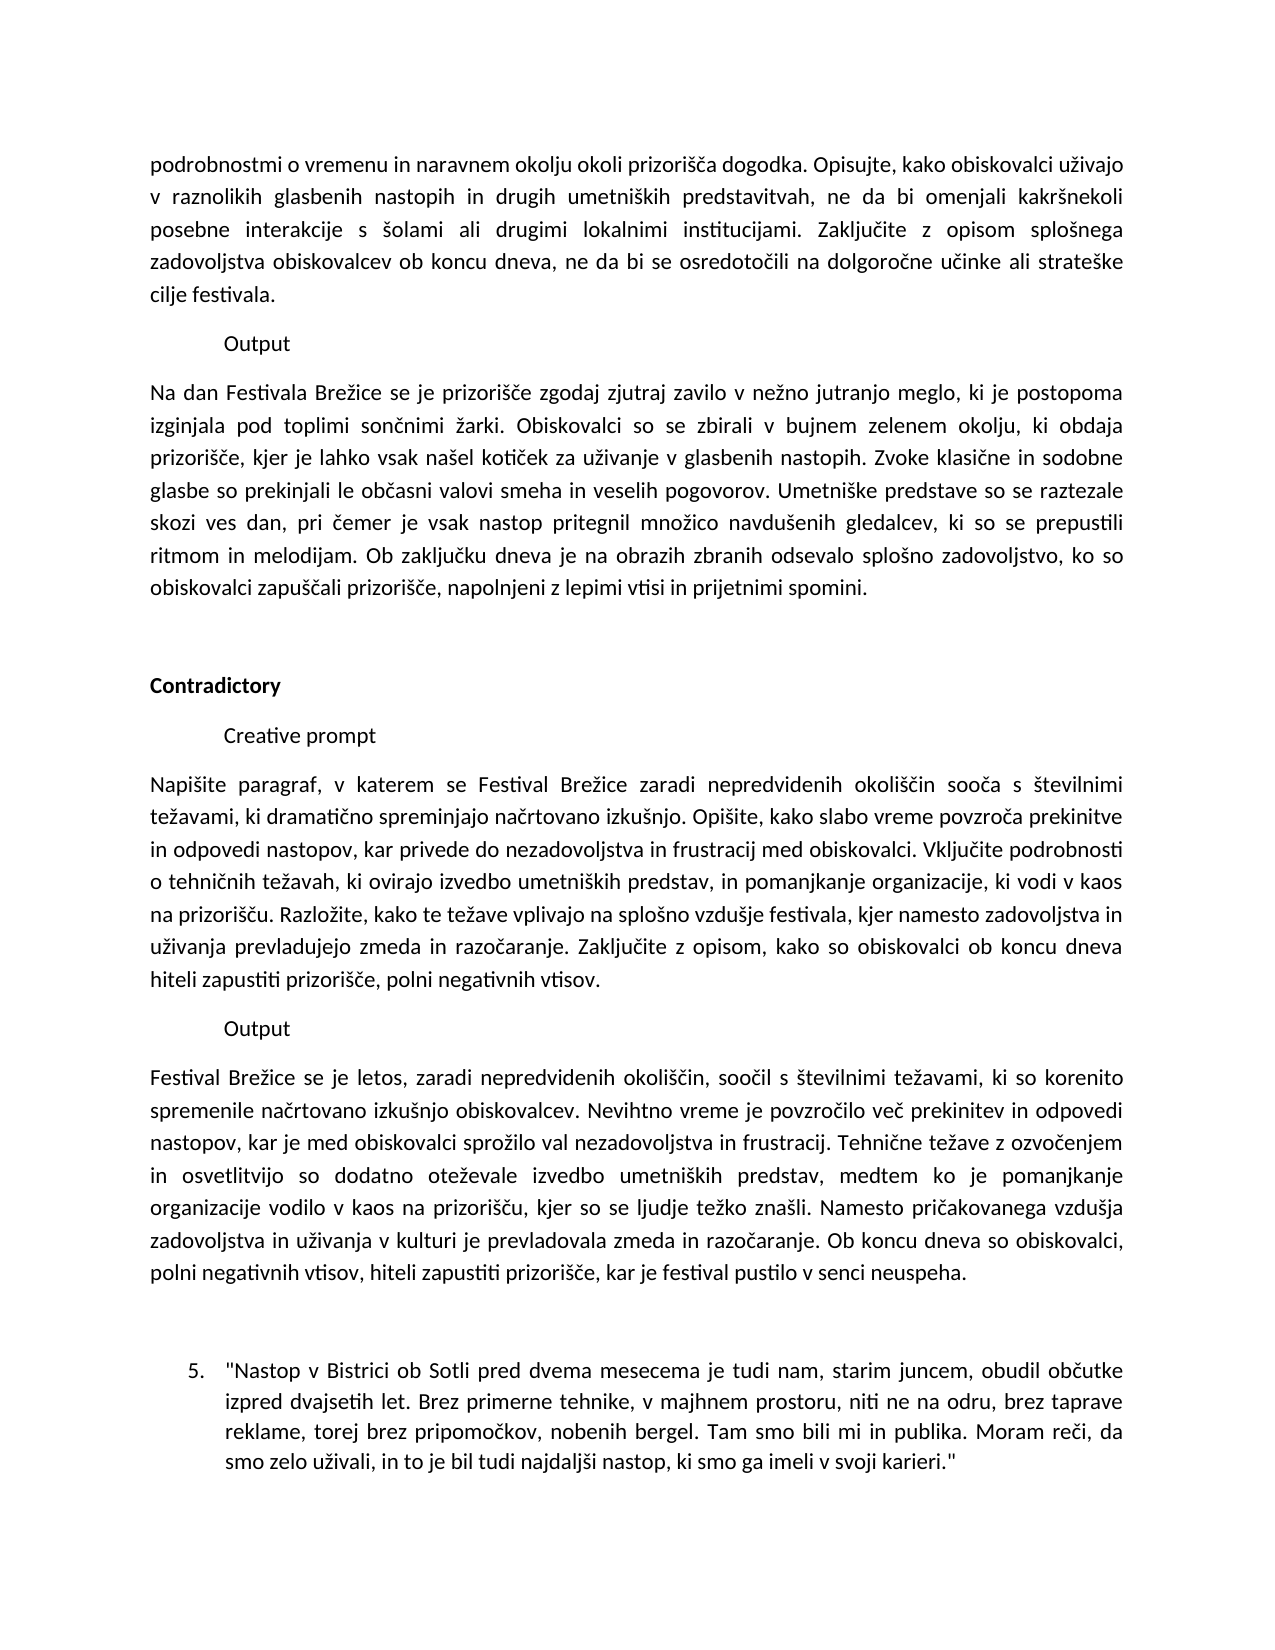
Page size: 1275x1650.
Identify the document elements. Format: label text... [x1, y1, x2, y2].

list "Nastop v Bistrici ob Sotli pred dvema mesecema je tudi nam, starim juncem, obudil občutke izpred dvajsetih let. Brez primerne tehnike, v majhnem prostoru, niti ne na odru, brez taprave reklame, torej brez pripomočkov, nobenih bergel. Tam smo bili mi in publika. Moram reči, da smo zelo uživali, in to je bil tudi najdaljši nastop, ki smo ga imeli v svoji karieri." [187, 1357, 1125, 1475]
text Creative prompt [150, 721, 1125, 749]
text Output [150, 329, 1125, 357]
text Napišite paragraf, v katerem se Festival Brežice zaradi nepredvidenih okoliščin sooča s številnimi težavami, ki dramatično spreminjajo načrtovano izkušnjo. Opišite, kako slabo vreme povzroča prekinitve in odpovedi nastopov, kar privede do nezadovoljstva in frustracij med obiskovalci. Vključite podrobnosti o tehničnih težavah, ki ovirajo izvedbo umetniških predstav, in pomanjkanje organizacije, ki vodi v kaos na prizorišču. Razložite, kako te težave vplivajo na splošno vzdušje festivala, kjer namesto zadovoljstva in uživanja prevladujejo zmeda in razočaranje. Zaključite z opisom, kako so obiskovalci ob koncu dneva hiteli zapustiti prizorišče, polni negativnih vtisov. [150, 770, 1125, 993]
text Festival Brežice se je letos, zaradi nepredvidenih okoliščin, soočil s številnimi težavami, ki so korenito spremenile načrtovano izkušnjo obiskovalcev. Nevihtno vreme je povzročilo več prekinitev in odpovedi nastopov, kar je med obiskovalci sprožilo val nezadovoljstva in frustracij. Tehnične težave z ozvočenjem in osvetlitvijo so dodatno oteževale izvedbo umetniških predstav, medtem ko je pomanjkanje organizacije vodilo v kaos na prizorišču, kjer so se ljudje težko znašli. Namesto pričakovanega vzdušja zadovoljstva in uživanja v kulturi je prevladovala zmeda in razočaranje. Ob koncu dneva so obiskovalci, polni negativnih vtisov, hiteli zapustiti prizorišče, kar je festival pustilo v senci neuspeha. [150, 1063, 1125, 1286]
text Na dan Festivala Brežice se je prizorišče zgodaj zjutraj zavilo v nežno jutranjo meglo, ki je postopoma izginjala pod toplimi sončnimi žarki. Obiskovalci so se zbirali v bujnem zelenem okolju, ki obdaja prizorišče, kjer je lahko vsak našel kotiček za uživanje v glasbenih nastopih. Zvoke klasične in sodobne glasbe so prekinjali le občasni valovi smeha in veselih pogovorov. Umetniške predstave so se raztezale skozi ves dan, pri čemer je vsak nastop pritegnil množico navdušenih gledalcev, ki so se prepustili ritmom in melodijam. Ob zaključku dneva je na obrazih zbranih odsevalo splošno zadovoljstvo, ko so obiskovalci zapuščali prizorišče, napolnjeni z lepimi vtisi in prijetnimi spomini. [150, 378, 1125, 601]
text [150, 150, 1125, 308]
text Output [150, 1014, 1125, 1042]
text Contradictory [150, 672, 1125, 700]
